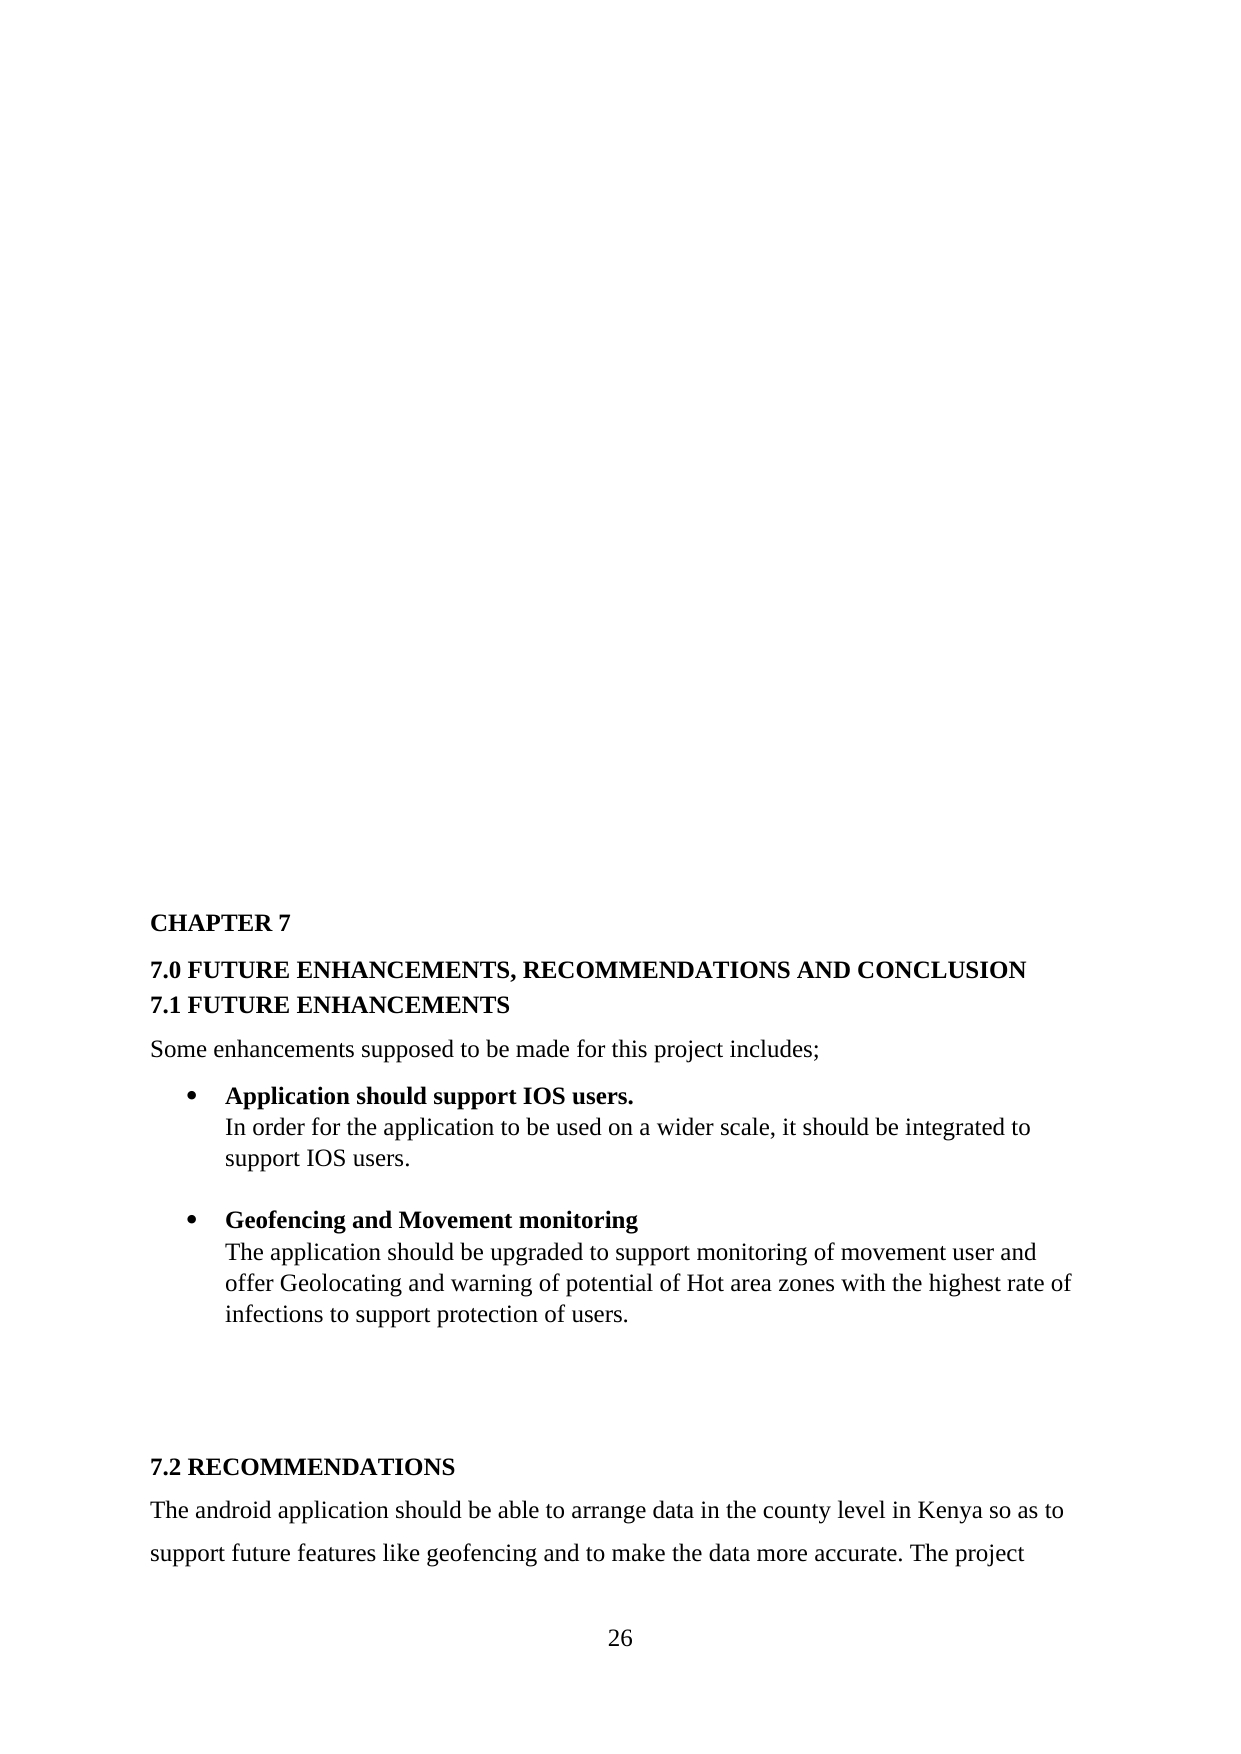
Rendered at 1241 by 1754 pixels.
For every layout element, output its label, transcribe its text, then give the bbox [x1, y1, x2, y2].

subtitle 7.2 RECOMMENDATIONS [150, 1452, 1090, 1480]
text Some enhancements supposed to be made for this project includes; [150, 1034, 1090, 1062]
subtitle CHAPTER 7 [150, 908, 1090, 937]
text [150, 1495, 1090, 1567]
list In order for the application to be used on a wider scale, it should be integrated to support IOS users. [225, 1112, 1090, 1172]
list The application should be upgraded to support monitoring of movement user and offer Geolocating and warning of potential of Hot area zones with the highest rate of infections to support protection of users. [225, 1237, 1090, 1327]
list Application should support IOS users. [187, 1081, 1090, 1110]
list Geofencing and Movement monitoring [187, 1206, 1090, 1234]
subtitle 7.1 FUTURE ENHANCEMENTS [150, 991, 1090, 1019]
subtitle 7.0 FUTURE ENHANCEMENTS, RECOMMENDATIONS AND CONCLUSION [150, 955, 1090, 984]
